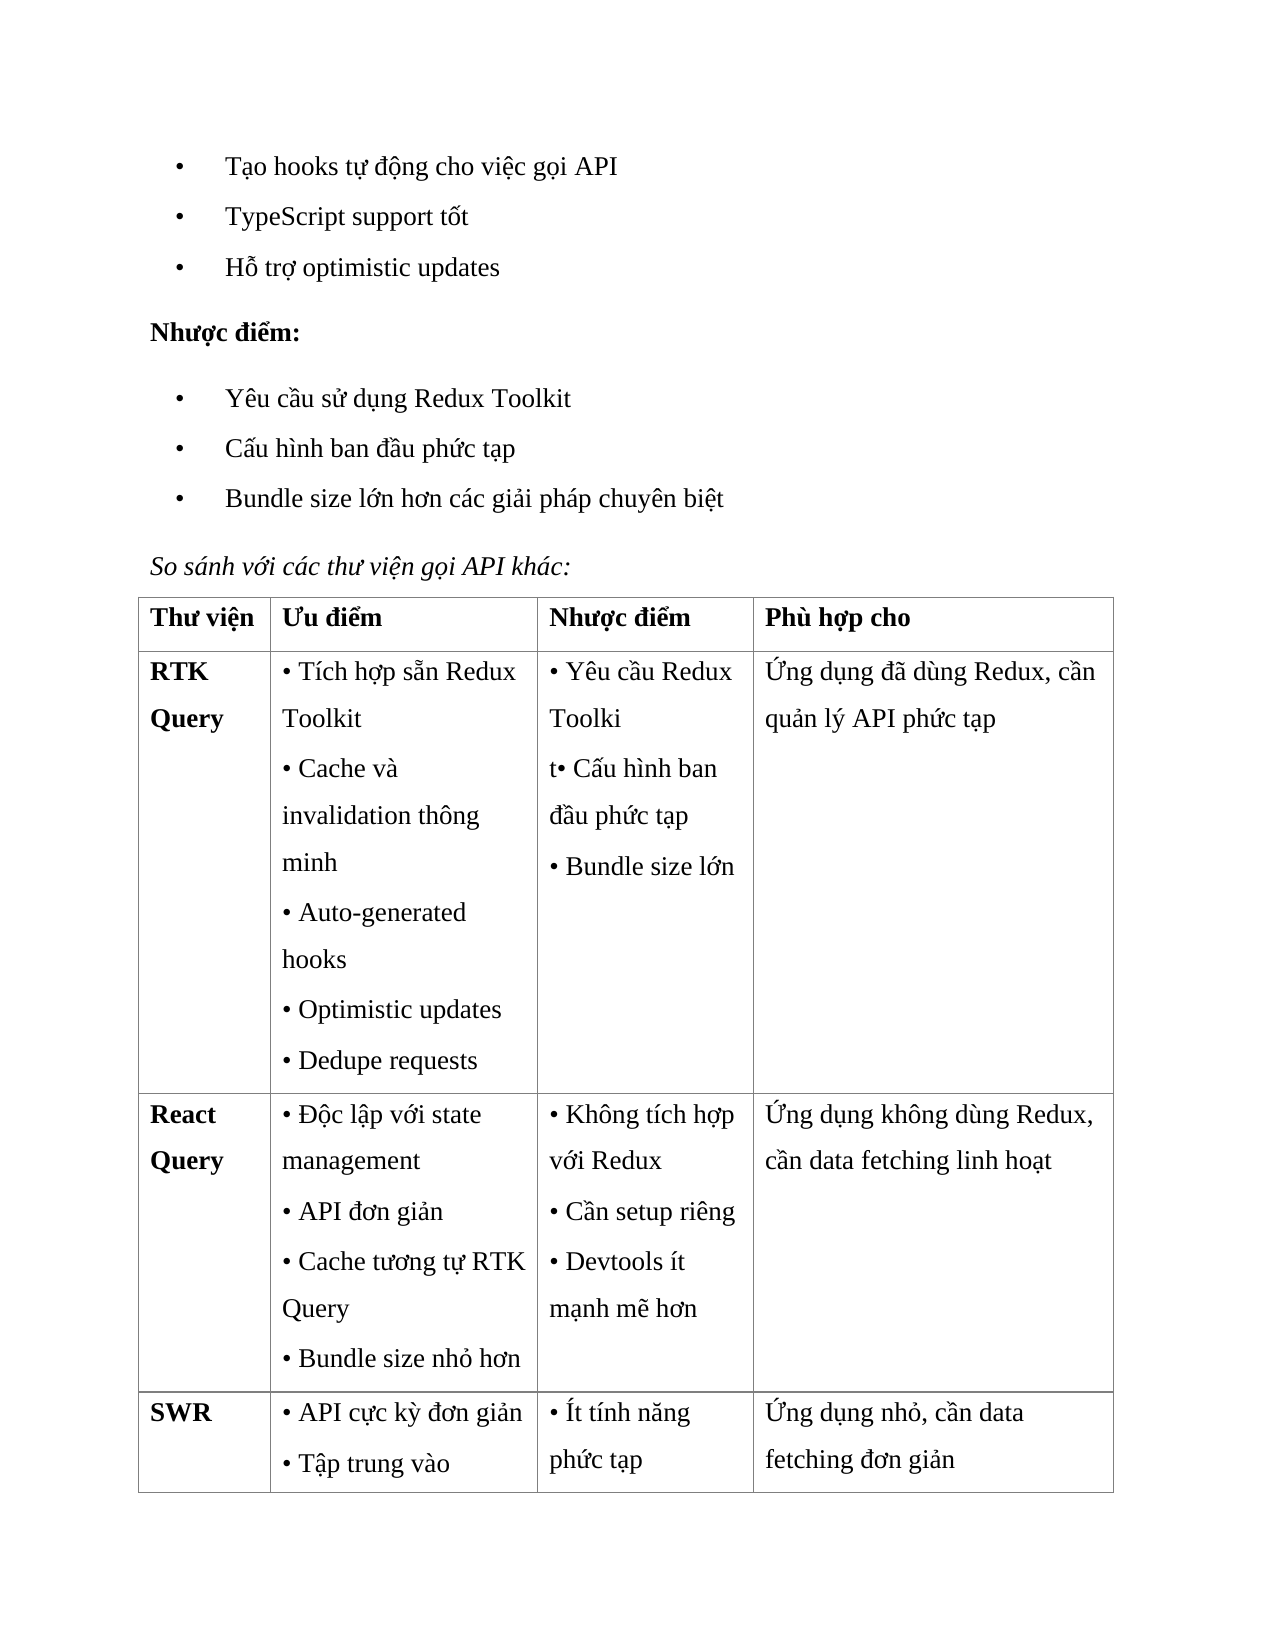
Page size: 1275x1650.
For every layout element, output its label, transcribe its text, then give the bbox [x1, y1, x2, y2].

list Tạo hooks tự động cho việc gọi API [175, 150, 1125, 181]
table_header Nhược điểm [538, 598, 753, 651]
table_cell • Tích hợp sẵn Redux Toolkit • Cache và invalidation thông minh • Auto-generated hooks • Optimistic updates • Dedupe requests [271, 652, 537, 1093]
table_cell RTK Query [139, 652, 270, 1093]
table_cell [271, 1393, 537, 1492]
subtitle So sánh với các thư viện gọi API khác: [150, 550, 1125, 581]
table_cell • Không tích hợp với Redux • Cần setup riêng • Devtools ít mạnh mẽ hơn [538, 1094, 753, 1391]
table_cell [754, 1393, 1113, 1492]
table_cell Ứng dụng đã dùng Redux, cần quản lý API phức tạp [754, 652, 1113, 1093]
text Nhược điểm: [150, 316, 1125, 347]
table_cell React Query [139, 1094, 270, 1391]
table_cell • Yêu cầu Redux Toolki t• Cấu hình ban đầu phức tạp • Bundle size lớn [538, 652, 753, 1093]
table_cell • Độc lập với state management • API đơn giản • Cache tương tự RTK Query • Bundle size nhỏ hơn [271, 1094, 537, 1391]
list Hỗ trợ optimistic updates [175, 251, 1125, 282]
list TypeScript support tốt [175, 200, 1125, 232]
table_cell Ứng dụng không dùng Redux, cần data fetching linh hoạt [754, 1094, 1113, 1391]
list Bundle size lớn hơn các giải pháp chuyên biệt [175, 482, 1125, 514]
list Yêu cầu sử dụng Redux Toolkit [175, 382, 1125, 413]
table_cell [538, 1393, 753, 1492]
table_header Phù hợp cho [754, 598, 1113, 651]
list Cấu hình ban đầu phức tạp [175, 432, 1125, 463]
table_header Ưu điểm [271, 598, 537, 651]
table_header Thư viện [139, 598, 270, 651]
table_cell SWR [139, 1393, 270, 1492]
